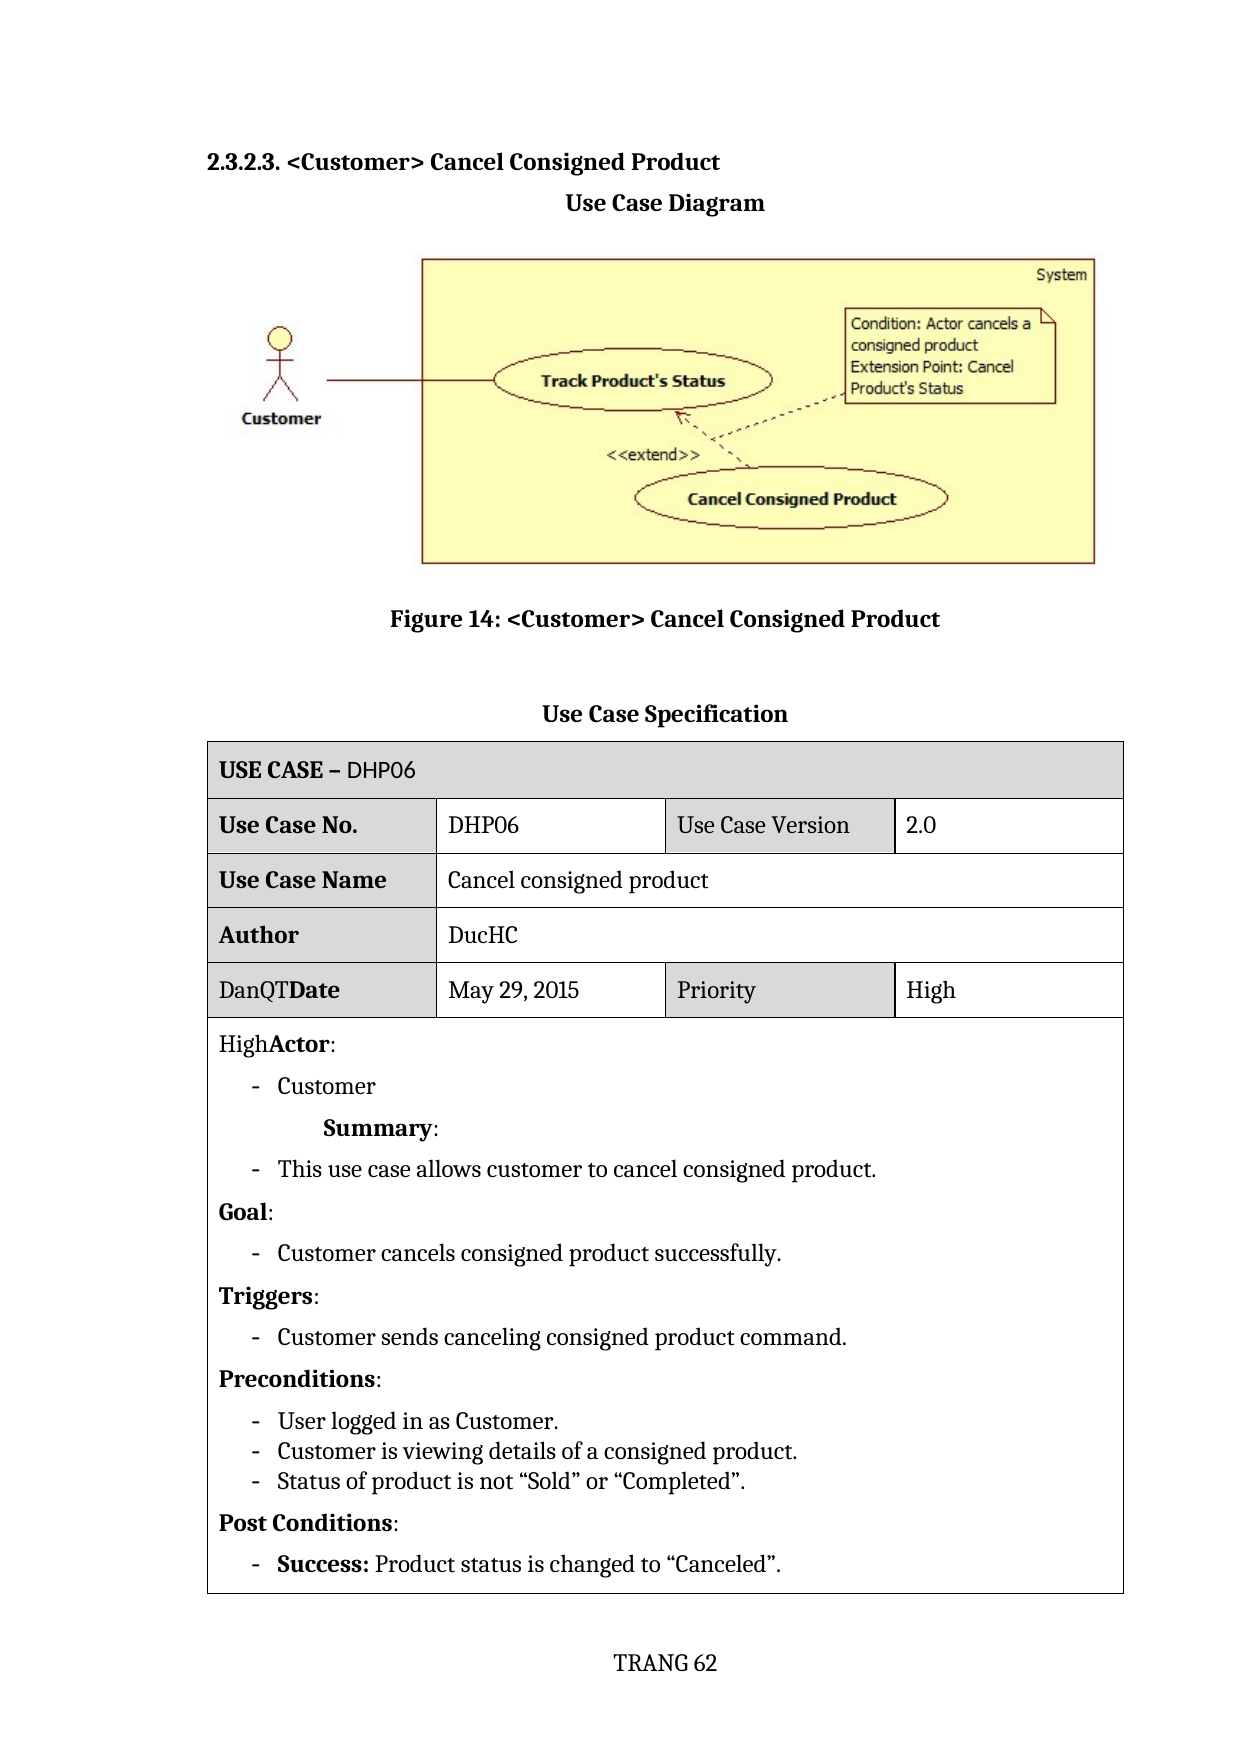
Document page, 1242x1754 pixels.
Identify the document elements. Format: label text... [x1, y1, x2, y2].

picture [206, 230, 1124, 593]
subtitle <Customer> Cancel Consigned Product [207, 148, 1123, 176]
table_cell Use Case No. [208, 799, 436, 852]
table_cell Date [208, 963, 436, 1017]
text Use Case Specification [207, 700, 1123, 728]
text Figure 14: <Customer> Cancel Consigned Product [207, 605, 1123, 633]
table_cell Use Case Version [666, 799, 894, 852]
text Use Case Diagram [207, 189, 1123, 218]
table_cell Priority [666, 963, 894, 1017]
table_header USE CASE – [208, 742, 1123, 798]
table_cell Use Case Name [208, 854, 436, 907]
table_cell Author [208, 908, 436, 962]
